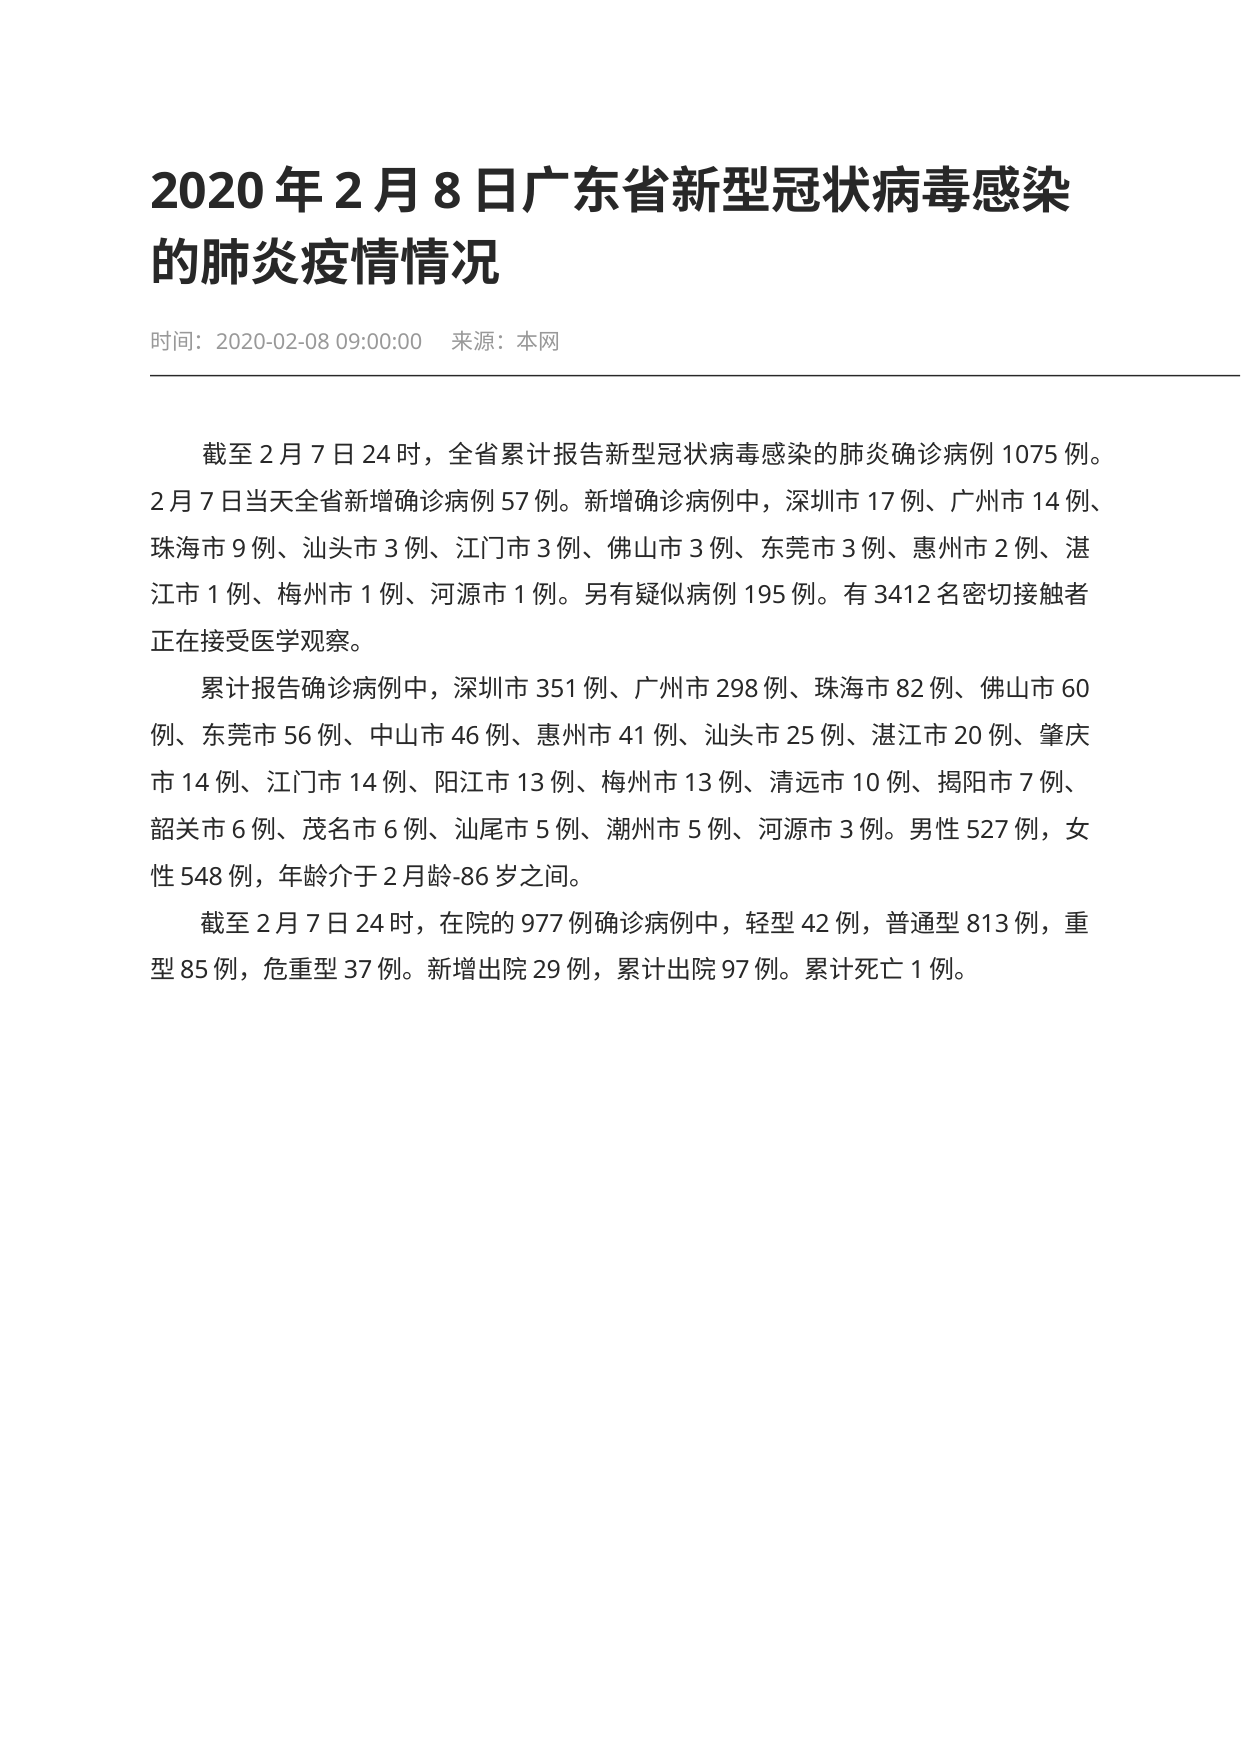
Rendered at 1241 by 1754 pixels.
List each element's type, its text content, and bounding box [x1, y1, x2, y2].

text 截至2月7日24时，全省累计报告新型冠状病毒感染的肺炎确诊病例1075例。2月7日当天全省新增确诊病例57例。新增确诊病例中，深圳市17例、广州市14例、珠海市9例、汕头市3例、江门市3例、佛山市3例、东莞市3例、惠州市2例、湛江市1例、梅州市1例、河源市1例。另有疑似病例195例。有3412名密切接触者正在接受医学观察。 [150, 424, 1090, 658]
text 时间：2020-02-08 09:00:00 来源：本网 [150, 324, 1090, 356]
text 累计报告确诊病例中，深圳市351例、广州市298例、珠海市82例、佛山市60例、东莞市56例、中山市46例、惠州市41例、汕头市25例、湛江市20例、肇庆市14例、江门市14例、阳江市13例、梅州市13例、清远市10例、揭阳市7例、韶关市6例、茂名市6例、汕尾市5例、潮州市5例、河源市3例。男性527例，女性548例，年龄介于2月龄-86岁之间。 [150, 658, 1090, 892]
subtitle 2020年2月8日广东省新型冠状病毒感染的肺炎疫情情况 [150, 150, 1090, 295]
text 截至2月7日24时，在院的977例确诊病例中，轻型42例，普通型813例，重型85例，危重型37例。新增出院29例，累计出院97例。累计死亡1例。 [150, 892, 1090, 986]
